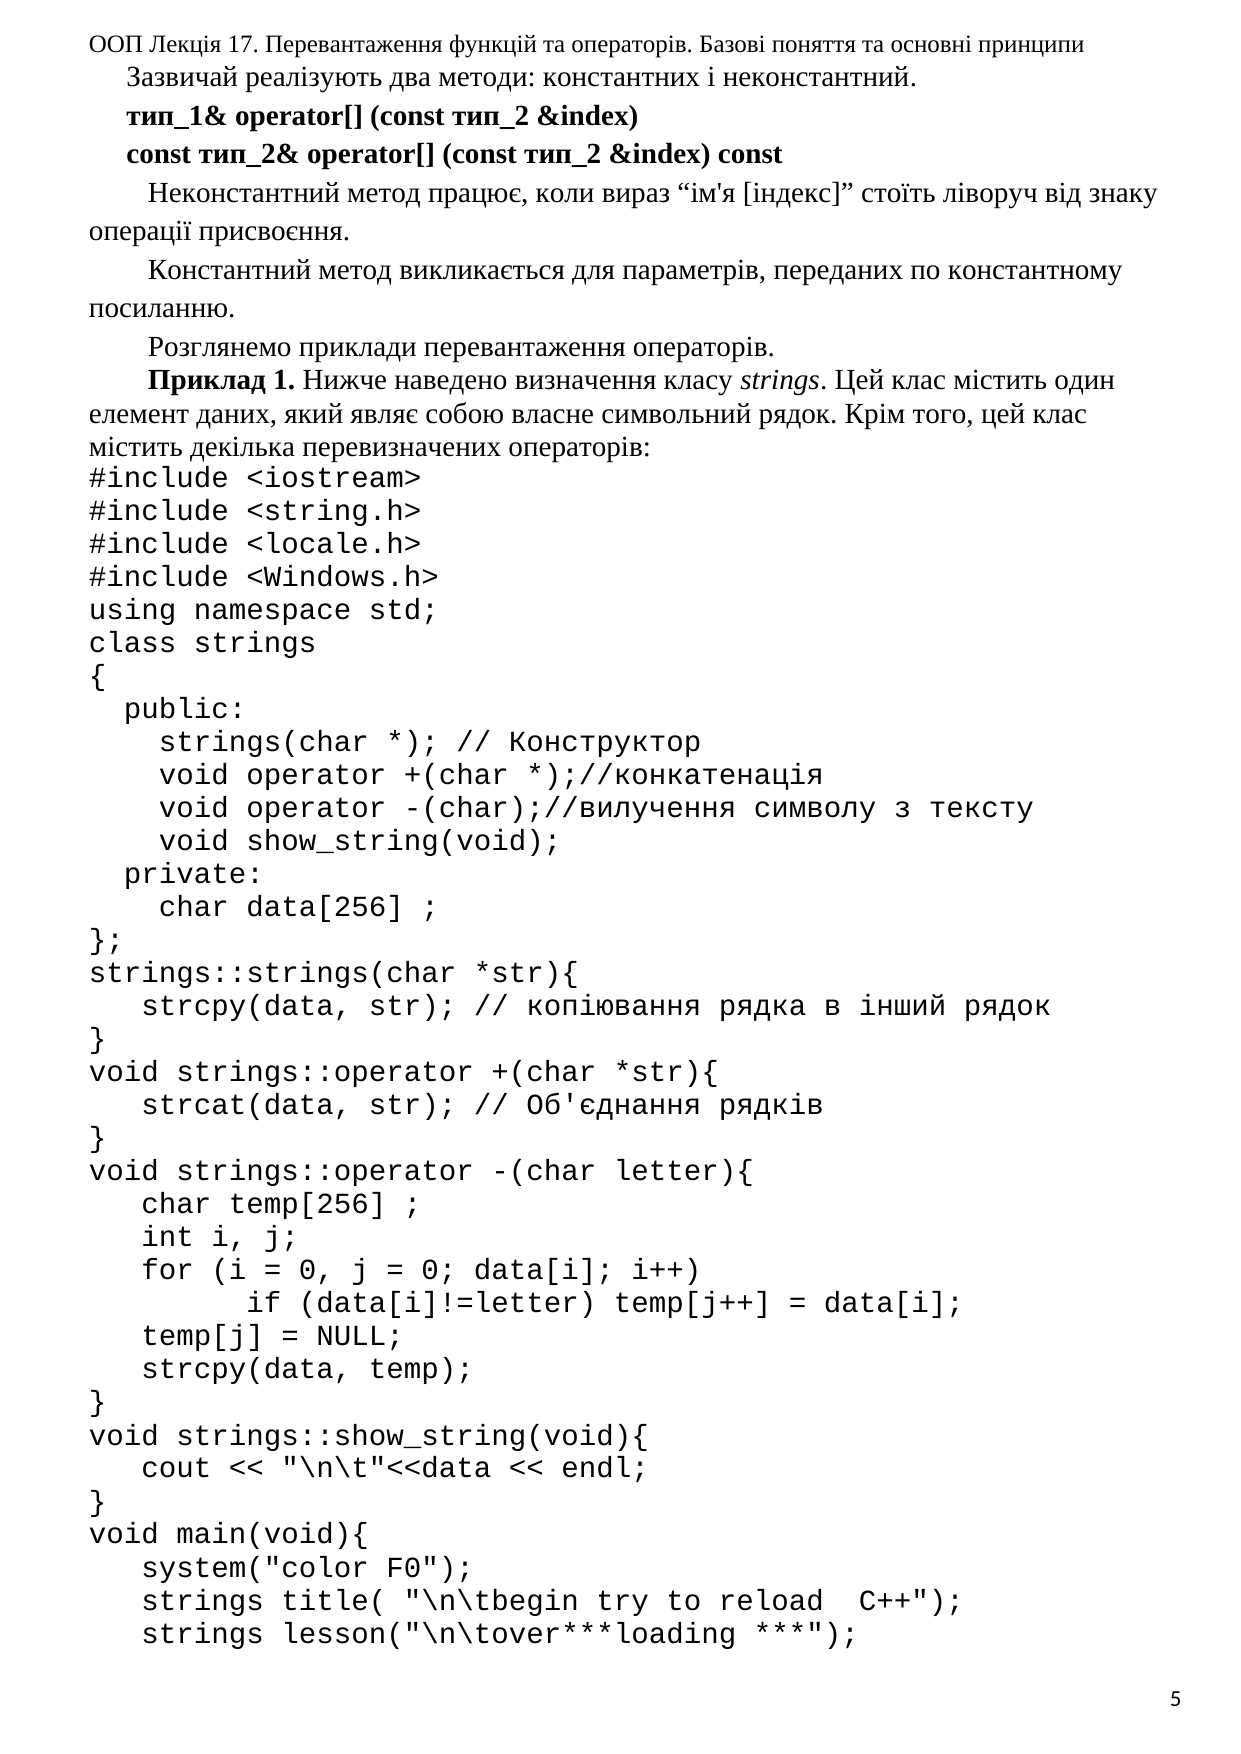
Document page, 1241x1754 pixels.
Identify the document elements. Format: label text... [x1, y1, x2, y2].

text void operator -(char);//вилучення символу з тексту [89, 793, 1181, 826]
text using namespace std; [89, 595, 1181, 628]
text #include <string.h> [89, 496, 1181, 529]
text void strings::show_string(void){ [89, 1421, 1181, 1454]
text void main(void){ [89, 1520, 1181, 1553]
text #include <Windows.h> [89, 562, 1181, 595]
text class strings [89, 628, 1181, 661]
text strings(char *); // Конструктор [89, 727, 1181, 760]
text } [89, 1123, 1181, 1156]
text int i, j; [89, 1222, 1181, 1256]
text private: [89, 859, 1181, 892]
text strcat(data, str); // Об'єднання рядків [89, 1090, 1181, 1123]
text Зазвичай реалізують два методи: константних і неконстантний. [126, 59, 1181, 93]
text strings title( "\n\tbegin try to reload C++"); [89, 1586, 1181, 1619]
text strcpy(data, temp); [89, 1354, 1181, 1388]
text if (data[i]!=letter) temp[j++] = data[i]; [89, 1288, 1181, 1322]
text #include <locale.h> [89, 529, 1181, 562]
text for (i = 0, j = 0; data[i]; i++) [89, 1256, 1181, 1288]
text strings::strings(char *str){ [89, 958, 1181, 991]
text Константний метод викликається для параметрів, переданих по константному посиланню. [89, 252, 1181, 324]
text char data[256] ; [89, 892, 1181, 925]
text Неконстантний метод працює, коли вираз “ім'я [індекс]” стоїть ліворуч від знаку операції присвоєння. [89, 175, 1181, 247]
text } [89, 1487, 1181, 1520]
text Розглянемо приклади перевантаження операторів. [148, 329, 1181, 362]
text cout << "\n\t"<<data << endl; [89, 1454, 1181, 1487]
text Приклад 1. Нижче наведено визначення класу strings. Цей клас містить один елемент даних, який являє собою власне символьний рядок. Крім того, цей клас містить декілька перевизначених операторів: [89, 362, 1181, 463]
text public: [89, 694, 1181, 727]
text temp[j] = NULL; [89, 1322, 1181, 1354]
text тип_1& ореrаtоr[] (const тип_2 &index) [126, 98, 1181, 131]
text const тип_2& ореrаtоr[] (const тип_2 &index) const [126, 136, 1181, 170]
text void strings::operator +(char *str){ [89, 1057, 1181, 1090]
text } [89, 1388, 1181, 1421]
text system("color F0"); [89, 1553, 1181, 1586]
text char temp[256] ; [89, 1189, 1181, 1222]
text } [89, 1024, 1181, 1057]
text { [89, 661, 1181, 694]
text void operator +(char *);//конкатенація [89, 760, 1181, 793]
text #include <iostream> [89, 463, 1181, 496]
text void show_string(void); [89, 826, 1181, 859]
text strings lesson("\n\tover***loading ***"); [89, 1619, 1181, 1652]
text void strings::operator -(char letter){ [89, 1156, 1181, 1189]
text strcpy(data, str); // копіювання рядка в інший рядок [89, 991, 1181, 1024]
text }; [89, 925, 1181, 958]
